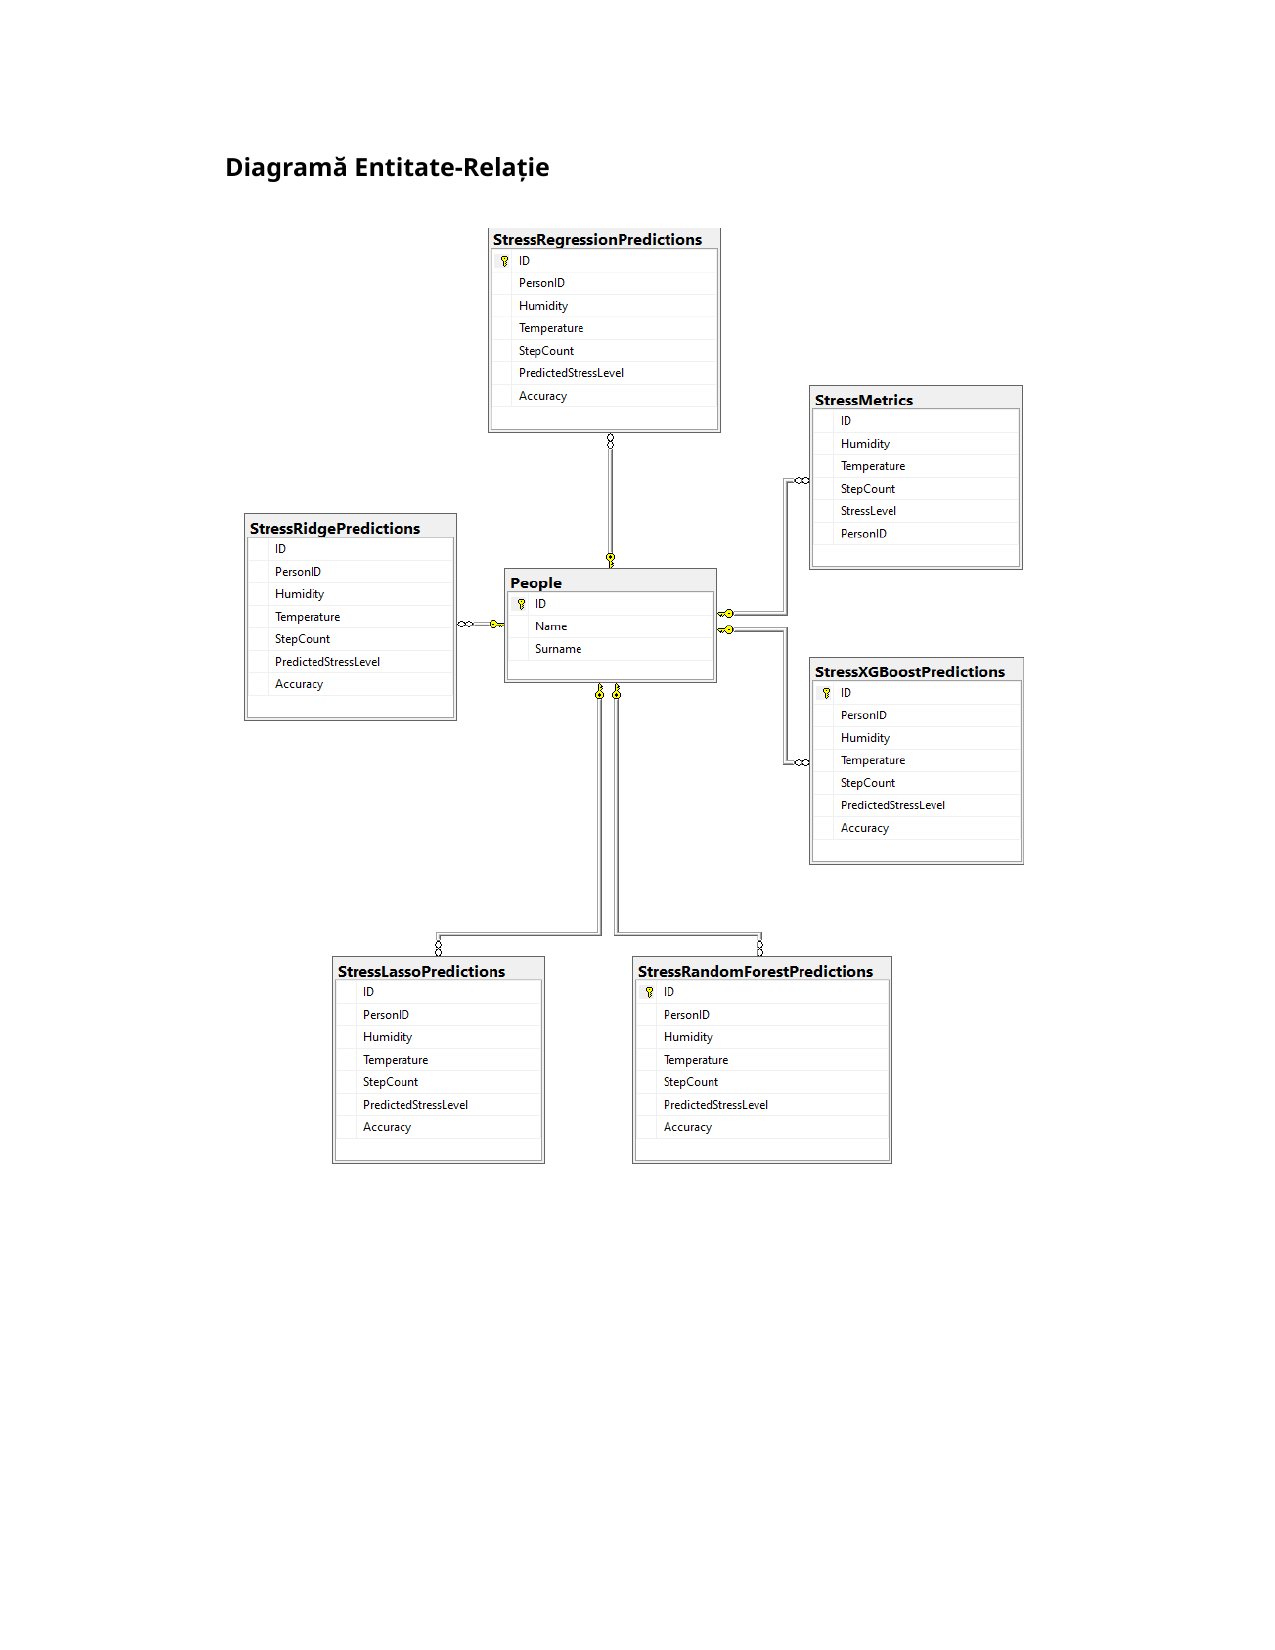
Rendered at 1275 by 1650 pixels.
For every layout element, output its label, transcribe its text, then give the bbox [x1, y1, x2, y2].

list Diagramă Entitate-Relație [225, 150, 1125, 184]
picture [225, 228, 1200, 1200]
